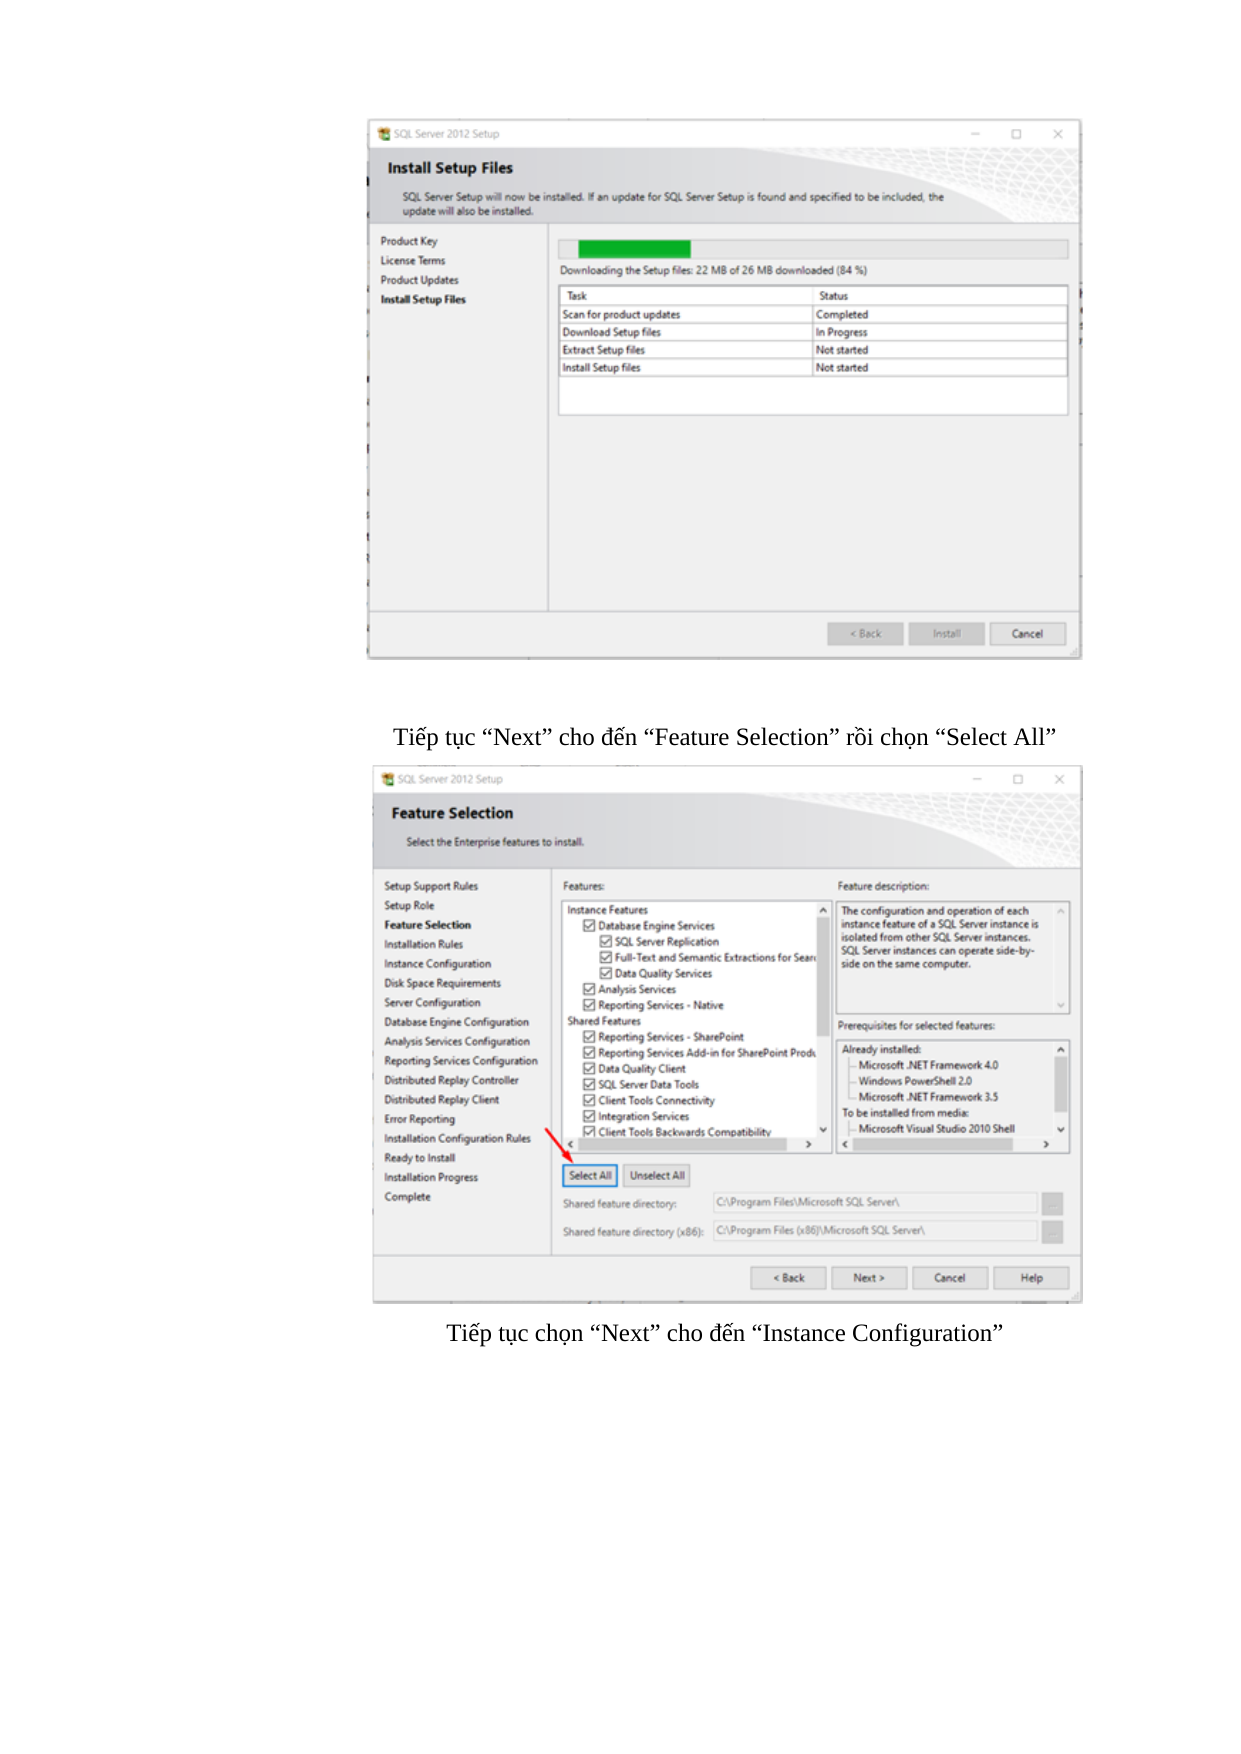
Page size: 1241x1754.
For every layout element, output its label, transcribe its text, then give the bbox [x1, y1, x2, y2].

text Tiếp tục “Next” cho đến “Feature Selection” rồi chọn “Select All” [327, 722, 1122, 751]
picture [372, 765, 1083, 1304]
picture [366, 118, 1083, 660]
text Tiếp tục chọn “Next” cho đến “Instance Configuration” [327, 1318, 1122, 1346]
